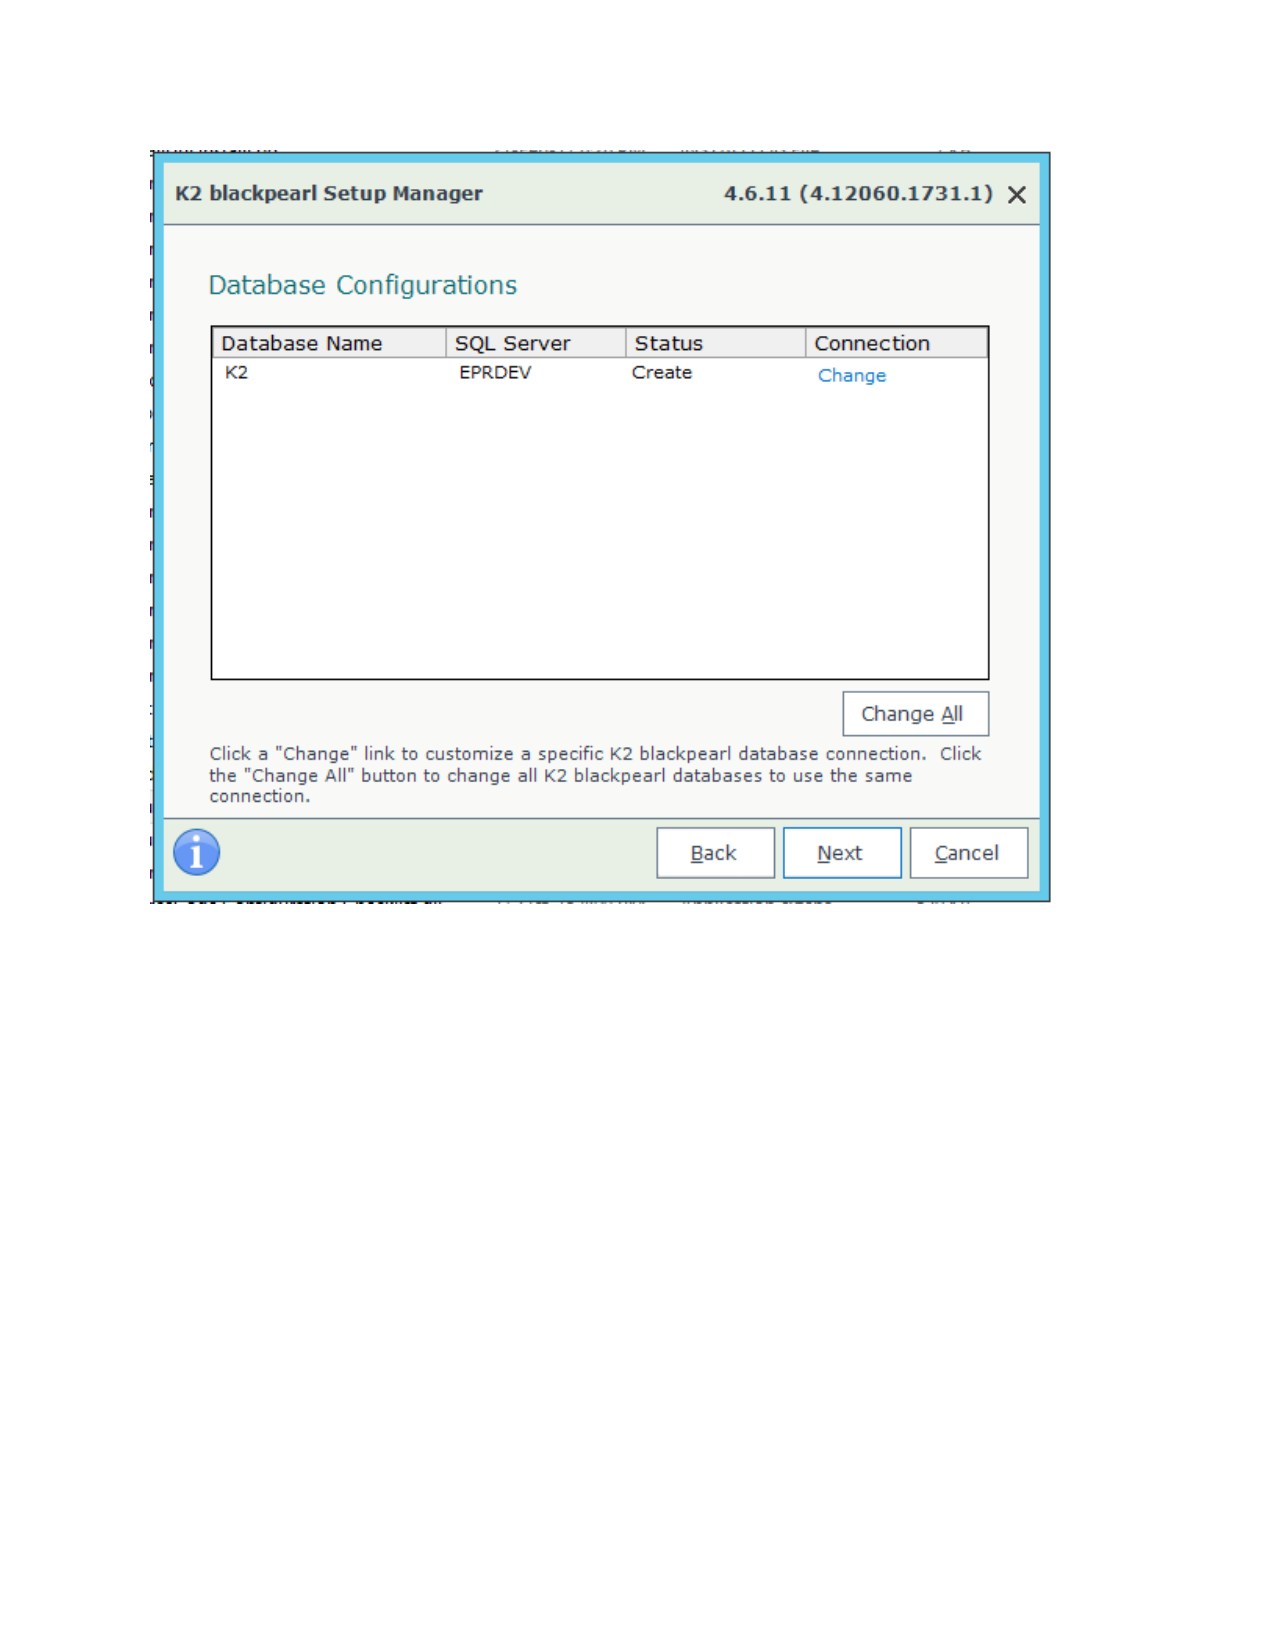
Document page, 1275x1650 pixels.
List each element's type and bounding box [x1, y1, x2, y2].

picture [150, 150, 1054, 904]
